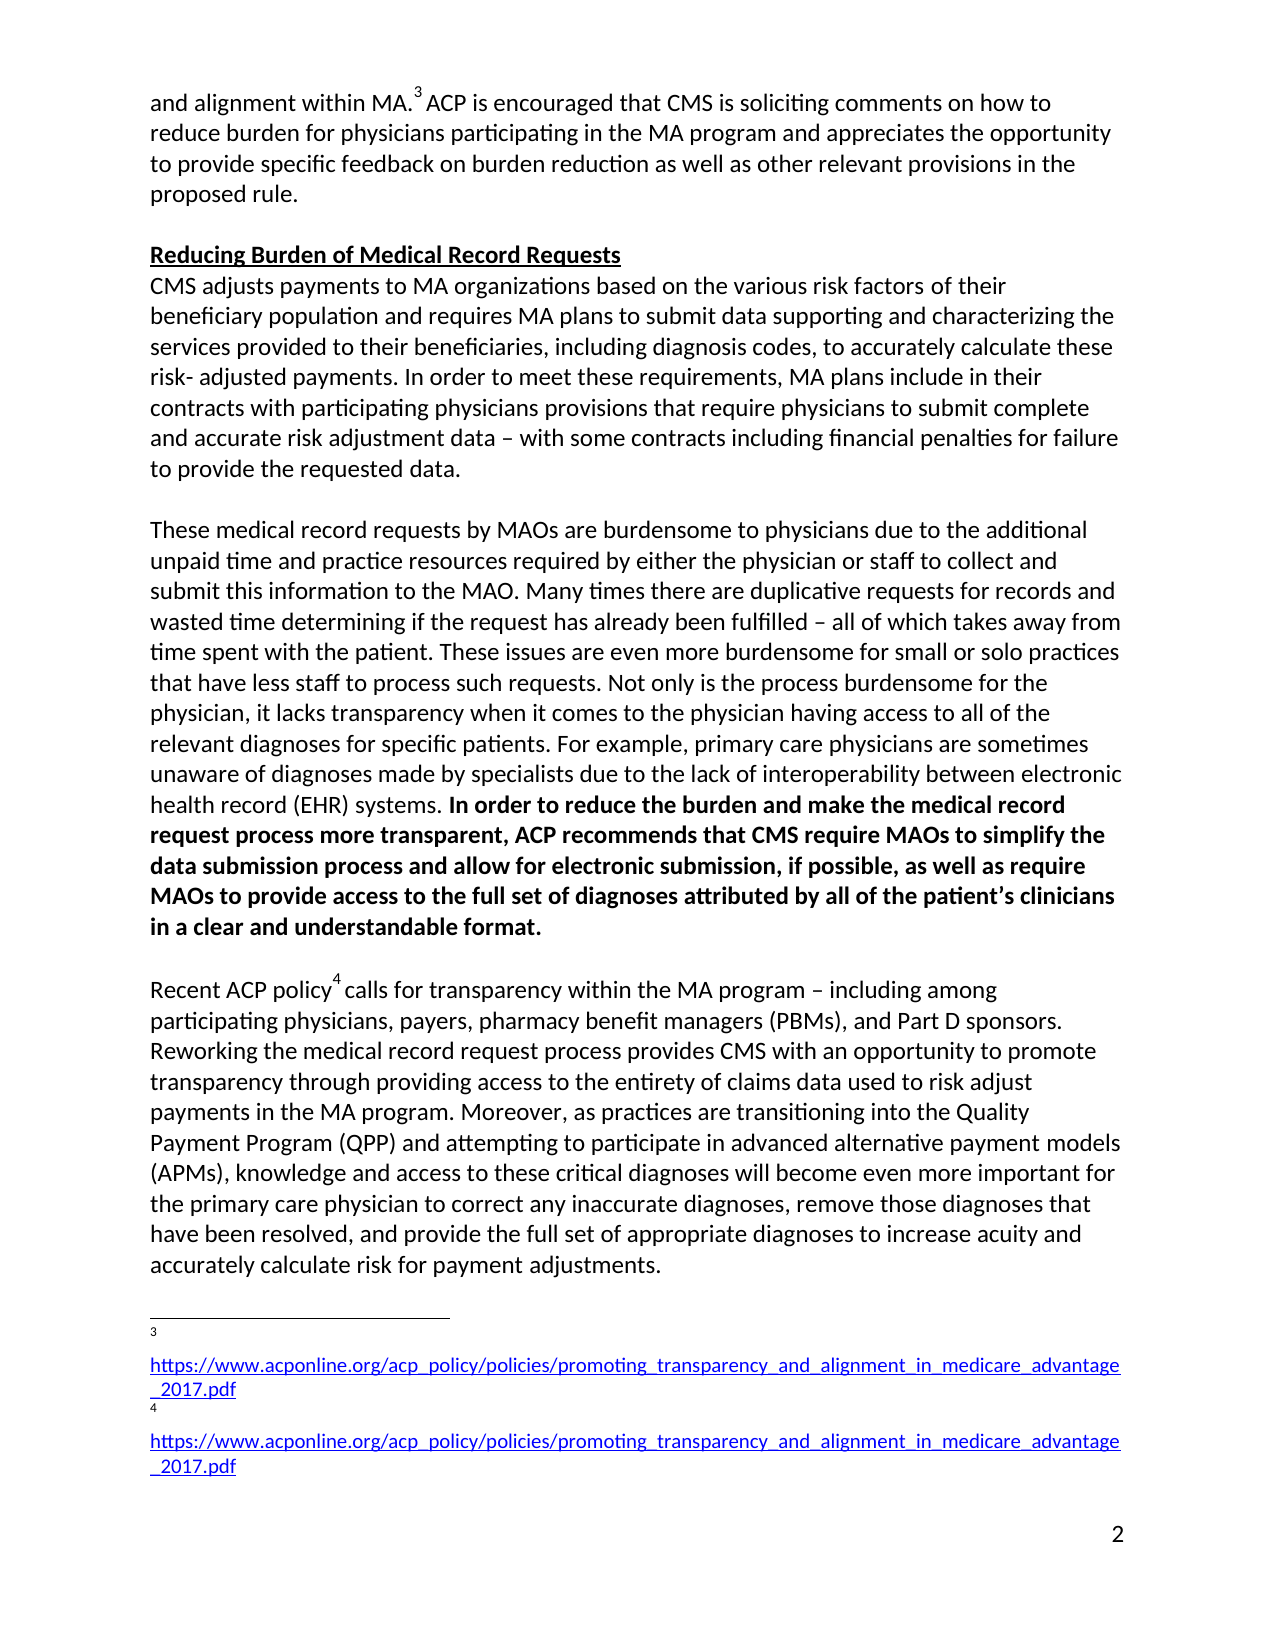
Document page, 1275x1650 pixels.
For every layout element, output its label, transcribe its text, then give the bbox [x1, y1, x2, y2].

subtitle Reducing Burden of Medical Record Requests [150, 239, 1137, 270]
text CMS adjusts payments to MA organizations based on the various risk factors of their beneficiary population and requires MA plans to submit data supporting and characterizing the services provided to their beneficiaries, including diagnosis codes, to accurately calculate these risk- adjusted payments. In order to meet these requirements, MA plans include in their contracts with participating physicians provisions that require physicians to submit complete and accurate risk adjustment data – with some contracts including financial penalties for failure to provide the requested data. [150, 270, 1124, 484]
text and alignment within MA.3 ACP is encouraged that CMS is soliciting comments on how to reduce burden for physicians participating in the MA program and appreciates the opportunity to provide specific feedback on burden reduction as well as other relevant provisions in the proposed rule. [150, 81, 1114, 209]
text These medical record requests by MAOs are burdensome to physicians due to the additional unpaid time and practice resources required by either the physician or staff to collect and submit this information to the MAO. Many times there are duplicative requests for records and wasted time determining if the request has already been fulfilled – all of which takes away from time spent with the patient. These issues are even more burdensome for small or solo practices that have less staff to process such requests. Not only is the process burdensome for the physician, it lacks transparency when it comes to the physician having access to all of the relevant diagnoses for specific patients. For example, primary care physicians are sometimes unaware of diagnoses made by specialists due to the lack of interoperability between electronic health record (EHR) systems. In order to reduce the burden and make the medical record request process more transparent, ACP recommends that CMS require MAOs to simplify the data submission process and allow for electronic submission, if possible, as well as require MAOs to provide access to the full set of diagnoses attributed by all of the patient’s clinicians in a clear and understandable format. [150, 514, 1125, 942]
text 4 [150, 1401, 1137, 1416]
text Recent ACP policy4 calls for transparency within the MA program – including among participating physicians, payers, pharmacy benefit managers (PBMs), and Part D sponsors. Reworking the medical record request process provides CMS with an opportunity to promote transparency through providing access to the entirety of claims data used to risk adjust payments in the MA program. Moreover, as practices are transitioning into the Quality Payment Program (QPP) and attempting to participate in advanced alternative payment models (APMs), knowledge and access to these critical diagnoses will become even more important for the primary care physician to correct any inaccurate diagnoses, remove those diagnoses that have been resolved, and provide the full set of appropriate diagnoses to increase acuity and accurately calculate risk for payment adjustments. [150, 968, 1122, 1279]
text https://www.acponline.org/acp_policy/policies/promoting_transparency_and_alignment_in_medicare_advantage [150, 1352, 1137, 1377]
text _2017.pdf [150, 1453, 1137, 1479]
text https://www.acponline.org/acp_policy/policies/promoting_transparency_and_alignment_in_medicare_advantage [150, 1428, 1137, 1453]
text _2017.pdf [150, 1377, 1137, 1401]
text 3 [150, 1318, 1137, 1340]
